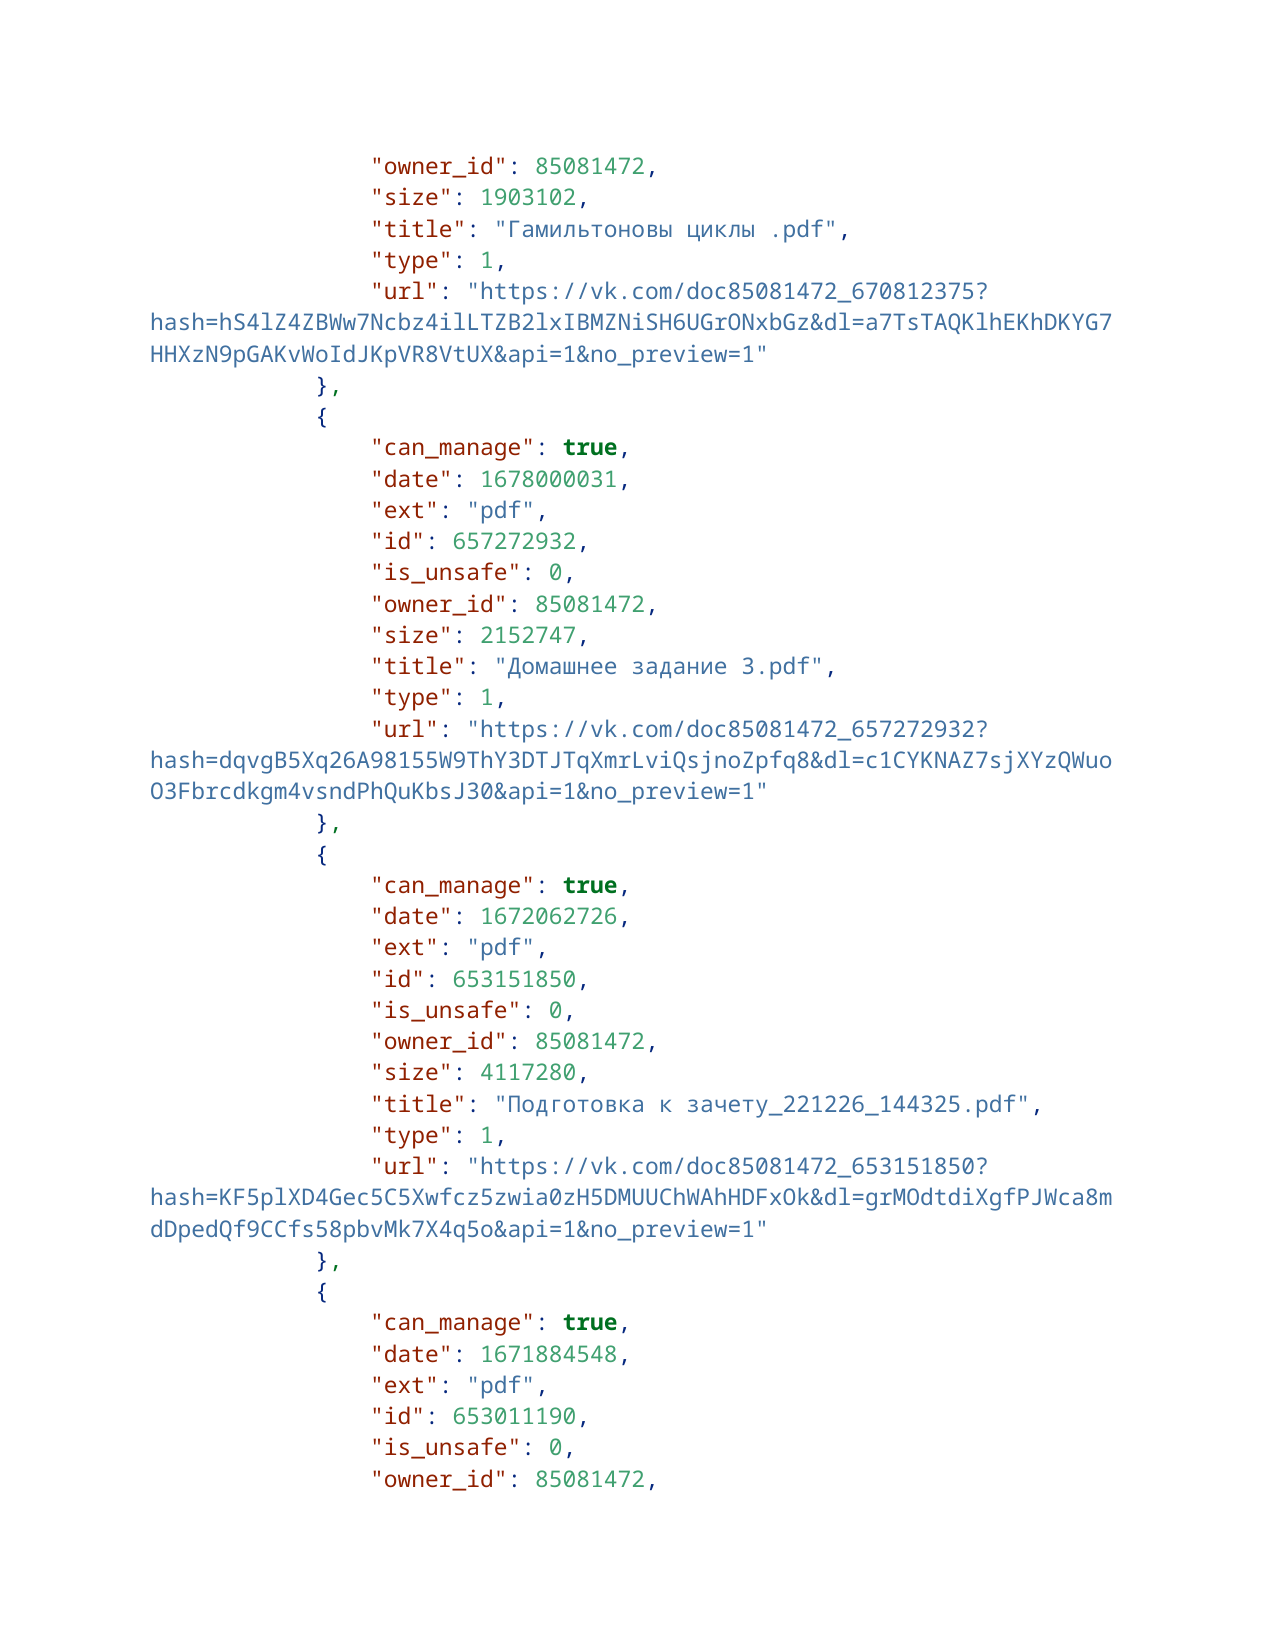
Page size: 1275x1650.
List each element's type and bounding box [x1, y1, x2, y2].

text [150, 150, 1125, 1494]
